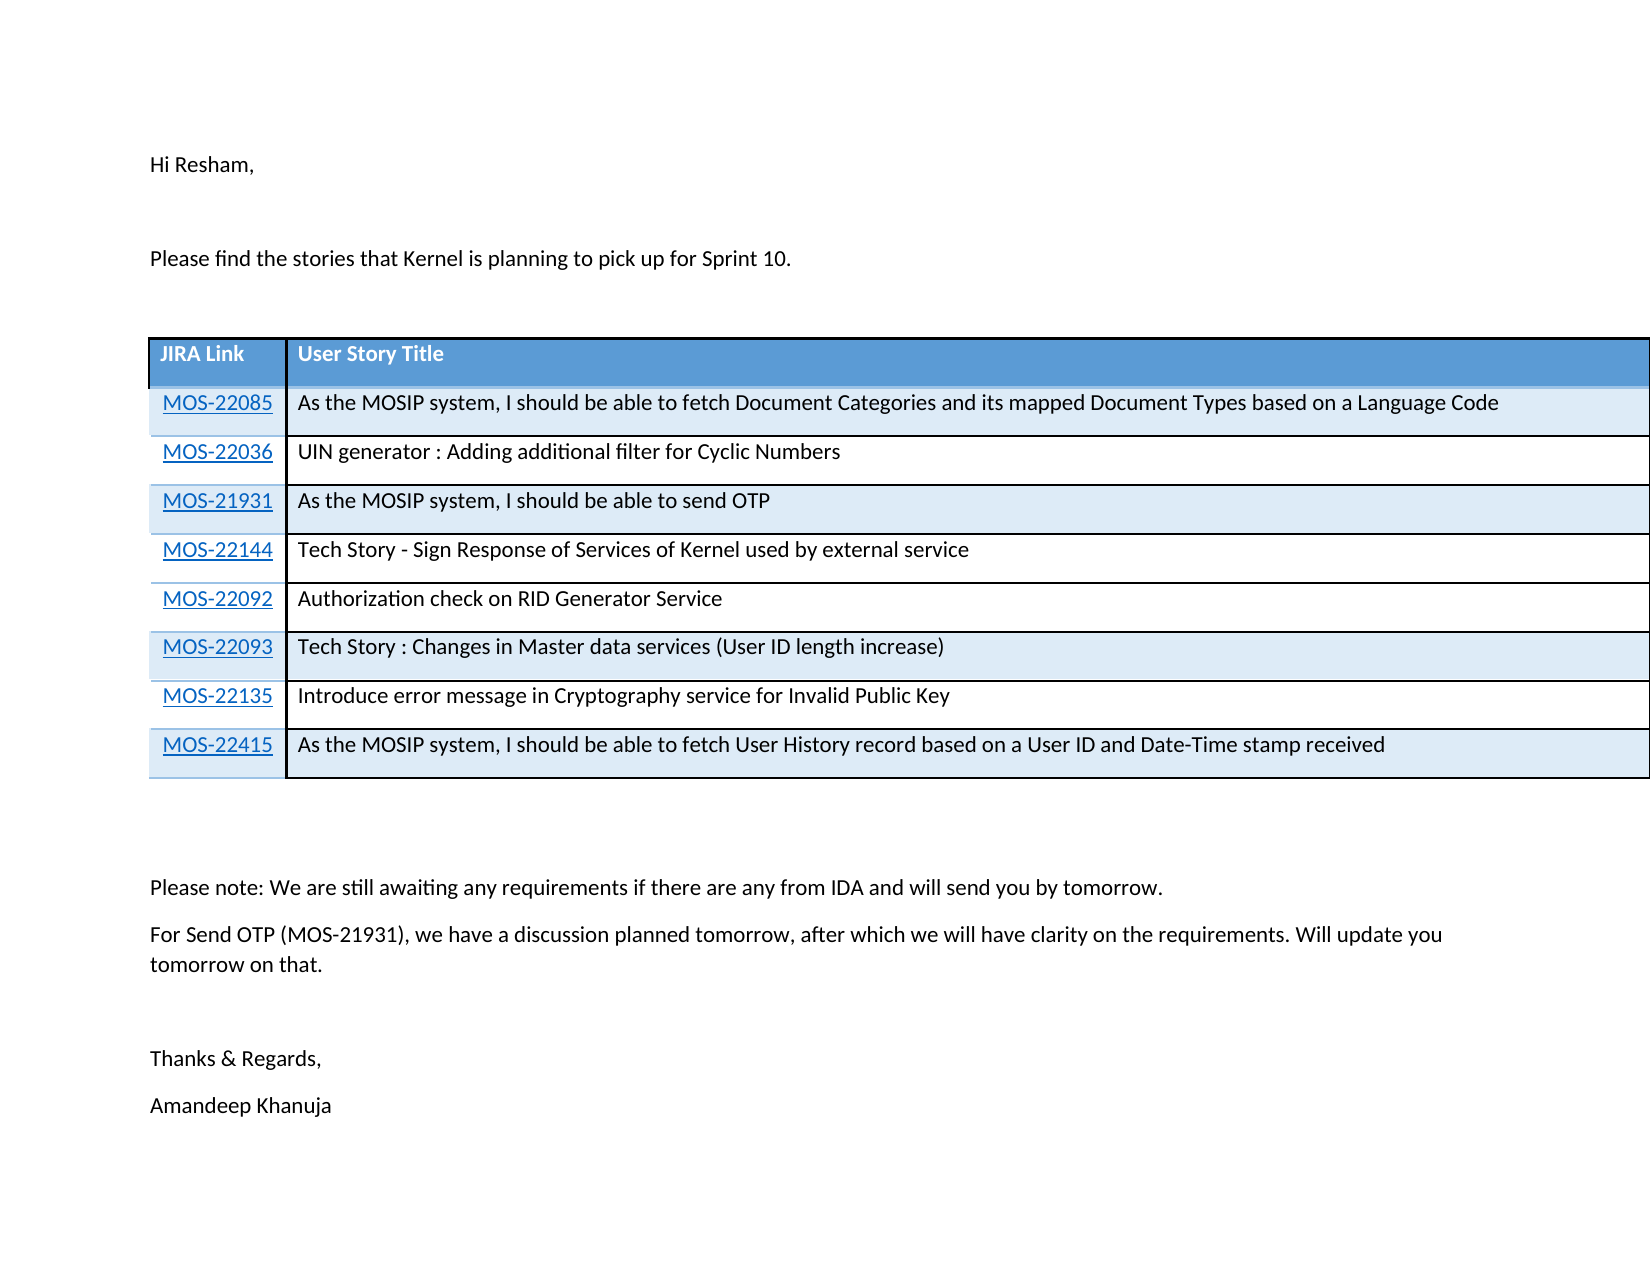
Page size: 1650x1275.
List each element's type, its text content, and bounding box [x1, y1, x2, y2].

table_cell MOS-21931 [149, 484, 285, 533]
text Hi Resham, [150, 150, 1500, 178]
text Please note: We are still awaiting any requirements if there are any from IDA and will send you by tomorrow. [150, 873, 1500, 901]
table_cell MOS-22415 [149, 728, 285, 777]
table_cell MOS-22144 [149, 533, 285, 582]
table_cell Tech Story - Sign Response of Services of Kernel used by external service [288, 535, 1649, 582]
table_cell MOS-22135 [149, 680, 285, 728]
table_cell MOS-22092 [149, 582, 285, 631]
text Thanks & Regards, [150, 1044, 1500, 1072]
table_header JIRA Link [150, 340, 285, 386]
text Please find the stories that Kernel is planning to pick up for Sprint 10. [150, 244, 1500, 272]
text For Send OTP (MOS-21931), we have a discussion planned tomorrow, after which we will have clarity on the requirements. Will update you tomorrow on that. [150, 920, 1500, 978]
table_cell MOS-22036 [149, 435, 285, 484]
table_cell As the MOSIP system, I should be able to send OTP [288, 486, 1649, 533]
table_header User Story Title [288, 340, 1649, 386]
table_cell Tech Story : Changes in Master data services (User ID length increase) [288, 633, 1649, 679]
table_cell UIN generator : Adding additional filter for Cyclic Numbers [288, 437, 1649, 484]
table_cell Authorization check on RID Generator Service [288, 584, 1649, 631]
text Amandeep Khanuja [150, 1091, 1500, 1119]
table_cell Introduce error message in Cryptography service for Invalid Public Key [288, 682, 1649, 728]
table_cell MOS-22085 [149, 389, 285, 435]
table_cell As the MOSIP system, I should be able to fetch User History record based on a User ID and Date-Time stamp received [288, 730, 1649, 777]
table_cell MOS-22093 [149, 631, 285, 679]
table_cell As the MOSIP system, I should be able to fetch Document Categories and its mapped Document Types based on a Language Code [288, 389, 1649, 435]
